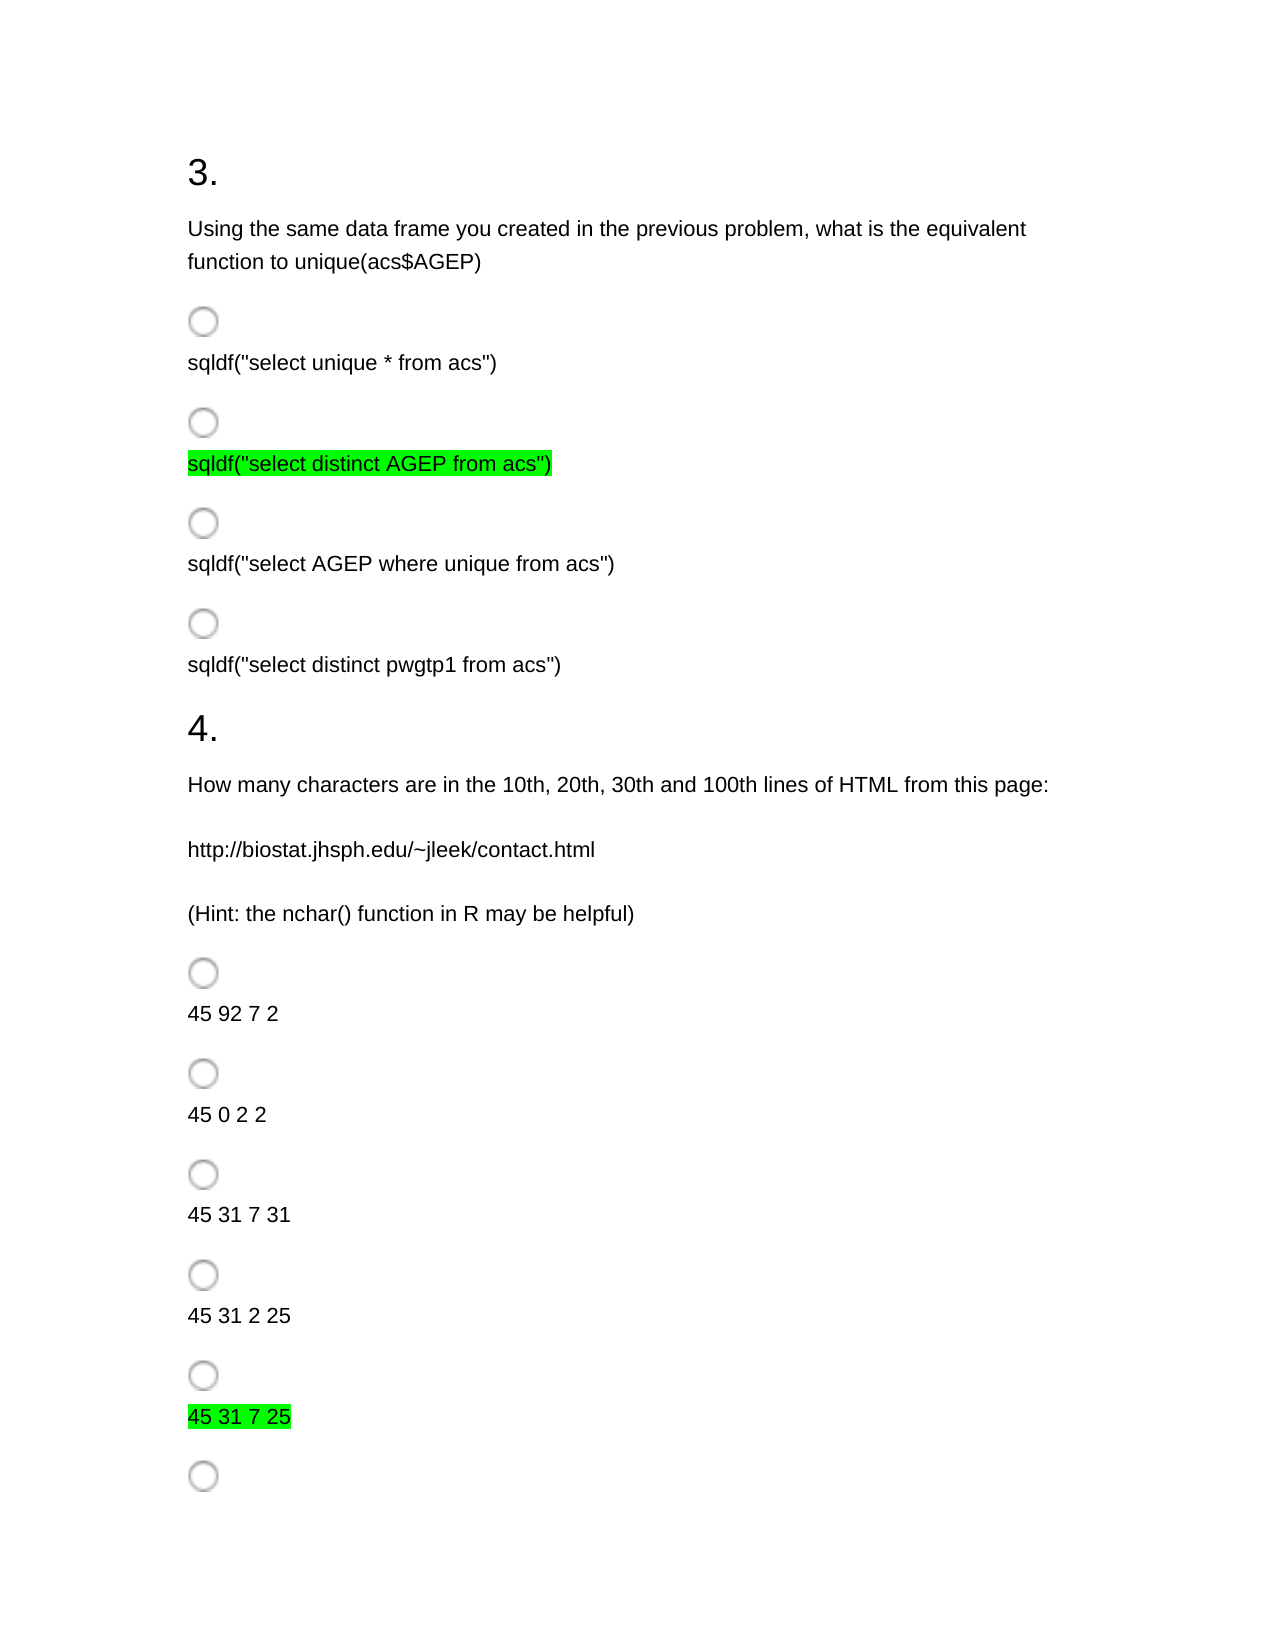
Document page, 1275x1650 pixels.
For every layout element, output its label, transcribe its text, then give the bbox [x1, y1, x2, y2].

text 4. [187, 706, 1087, 749]
picture [187, 404, 221, 438]
text How many characters are in the 10th, 20th, 30th and 100th lines of HTML from this page: [187, 765, 1087, 798]
text Using the same data frame you created in the previous problem, what is the equivalent function to unique(acs$AGEP) [187, 209, 1087, 274]
picture [187, 1156, 221, 1190]
picture [187, 1256, 221, 1291]
picture [187, 1357, 221, 1391]
text 45 31 2 25 [187, 1295, 1087, 1328]
text 3. [187, 150, 1087, 193]
text sqldf("select AGEP where unique from acs") [187, 543, 1087, 576]
picture [187, 1055, 221, 1089]
picture [187, 955, 221, 989]
picture [187, 504, 221, 539]
text sqldf("select unique * from acs") [187, 342, 1087, 375]
text 45 92 7 2 [187, 993, 1087, 1026]
picture [187, 303, 221, 337]
text 45 31 7 31 [187, 1195, 1087, 1228]
text sqldf("select distinct pwgtp1 from acs") [187, 644, 1087, 677]
picture [187, 1458, 221, 1492]
picture [187, 605, 221, 639]
text http://biostat.jhsph.edu/~jleek/contact.html [187, 829, 1087, 862]
text 45 31 7 25 [187, 1396, 1087, 1429]
text sqldf("select distinct AGEP from acs") [187, 443, 1087, 476]
text (Hint: the nchar() function in R may be helpful) [187, 893, 1087, 926]
text 45 0 2 2 [187, 1094, 1087, 1127]
